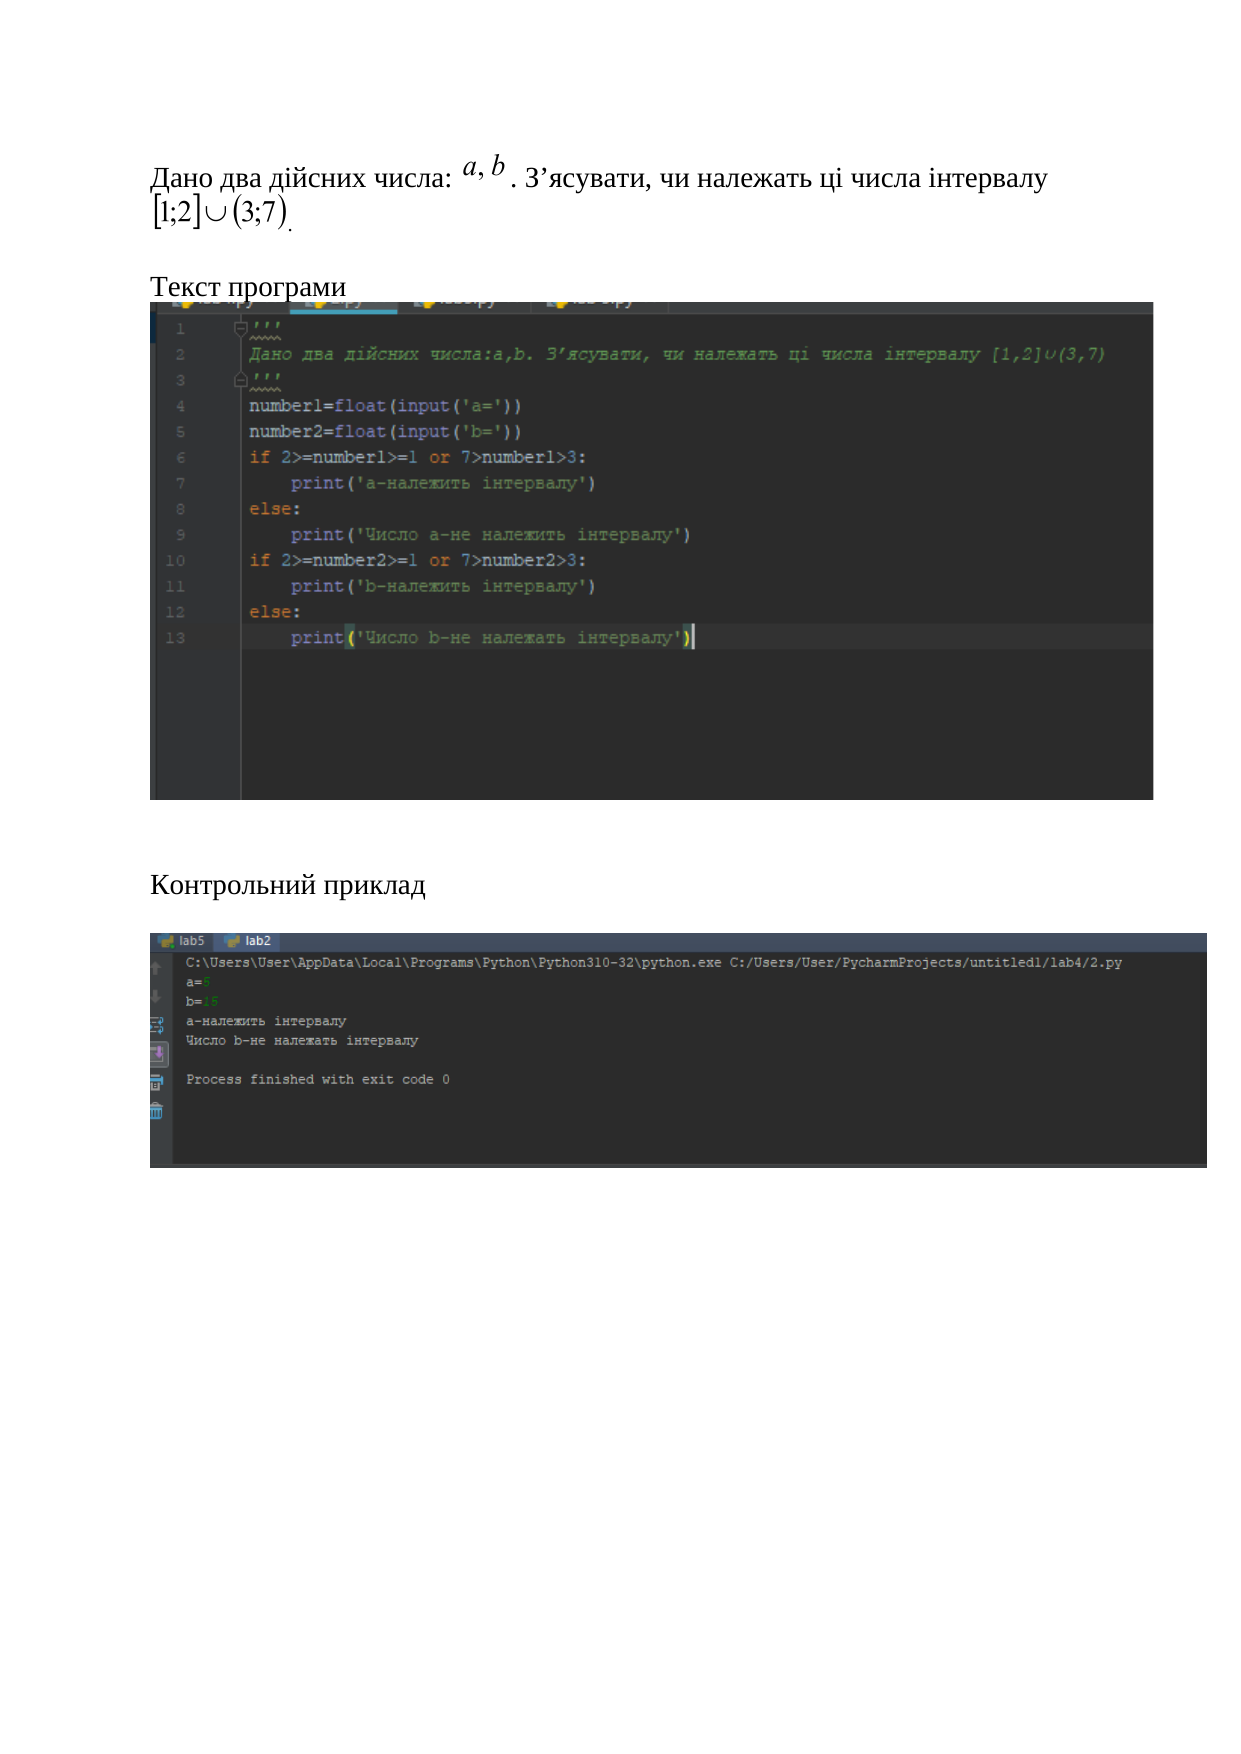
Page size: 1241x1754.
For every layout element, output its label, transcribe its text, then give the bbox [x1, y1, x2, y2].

picture [460, 150, 510, 188]
text Дано два дійсних числа: . З’ясувати, чи належать ці числа інтервалу . [150, 150, 1090, 236]
picture [150, 933, 1207, 1168]
text Контрольний приклад [150, 867, 1090, 900]
text Текст програми [150, 269, 1090, 302]
picture [150, 302, 1154, 800]
picture [150, 193, 288, 232]
